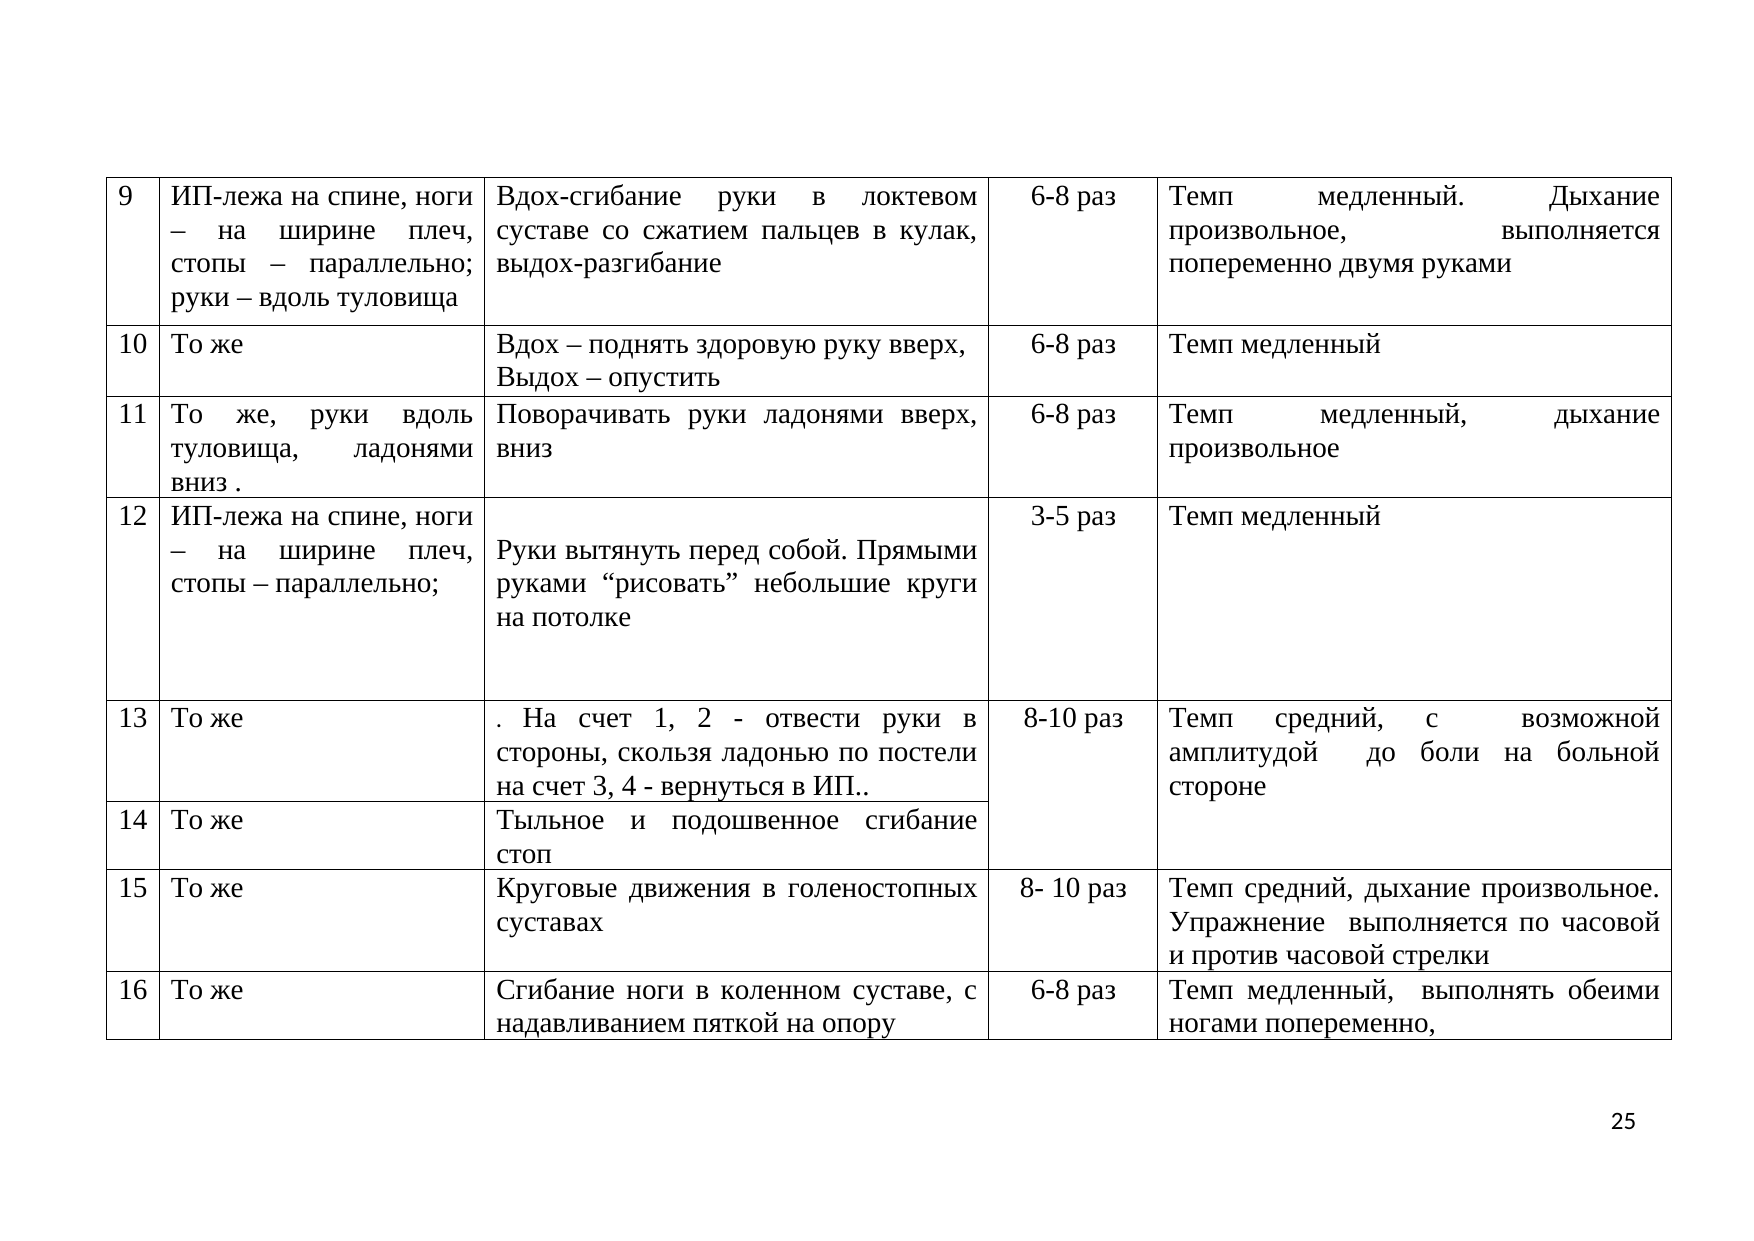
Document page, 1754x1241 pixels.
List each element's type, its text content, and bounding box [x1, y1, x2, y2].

table_cell Тыльное и подошвенное сгибание стоп [485, 802, 988, 869]
table_cell 6-8 раз [989, 972, 1157, 1039]
table_cell Темп медленный [1158, 498, 1671, 699]
table_cell 6-8 раз [989, 326, 1157, 396]
table_cell То же [160, 701, 484, 801]
table_cell ИП-лежа на спине, ноги – на ширине плеч, стопы – параллельно; руки – вдоль туловища [160, 178, 484, 325]
table_cell Вдох-сгибание руки в локтевом суставе со сжатием пальцев в кулак, выдох-разгибание [485, 178, 988, 325]
table_cell 8-10 раз [989, 701, 1157, 869]
table_cell Поворачивать руки ладонями вверх, вниз [485, 397, 988, 497]
table_cell Темп медленный, дыхание произвольное [1158, 397, 1671, 497]
table_cell То же, руки вдоль туловища, ладонями вниз . [160, 397, 484, 497]
table_cell 13 [107, 701, 159, 801]
table_cell Вдох – поднять здоровую руку вверх, Выдох – опустить [485, 326, 988, 396]
table_cell 6-8 раз [989, 178, 1157, 325]
table_cell То же [160, 972, 484, 1039]
table_cell Темп средний, с возможной амплитудой до боли на больной стороне [1158, 701, 1671, 869]
table_cell Руки вытянуть перед собой. Прямыми руками “рисовать” небольшие круги на потолке [485, 498, 988, 699]
table_cell 11 [107, 397, 159, 497]
table_cell То же [160, 802, 484, 869]
table_cell То же [160, 870, 484, 971]
table_cell 16 [107, 972, 159, 1039]
table_cell Темп медленный, выполнять обеими ногами попеременно, [1158, 972, 1671, 1039]
table_cell Темп средний, дыхание произвольное. Упражнение выполняется по часовой и против часовой стрелки [1158, 870, 1671, 971]
table_cell ИП-лежа на спине, ноги – на ширине плеч, стопы – параллельно; [160, 498, 484, 699]
table_cell 3-5 раз [989, 498, 1157, 699]
table_cell . На счет 1, 2 - отвести руки в стороны, скользя ладонью по постели на счет 3, 4 - вернуться в ИП.. [485, 701, 988, 801]
table_cell 8- 10 раз [989, 870, 1157, 971]
table_cell Сгибание ноги в коленном суставе, с надавливанием пяткой на опору [485, 972, 988, 1039]
table_cell То же [160, 326, 484, 396]
table_cell 9 [107, 178, 159, 325]
table_cell 6-8 раз [989, 397, 1157, 497]
table_cell Темп медленный. Дыхание произвольное, выполняется попеременно двумя руками [1158, 178, 1671, 325]
table_cell Круговые движения в голеностопных суставах [485, 870, 988, 971]
table_cell 15 [107, 870, 159, 971]
table_cell 12 [107, 498, 159, 699]
table_cell Темп медленный [1158, 326, 1671, 396]
table_cell 14 [107, 802, 159, 869]
table_cell 10 [107, 326, 159, 396]
